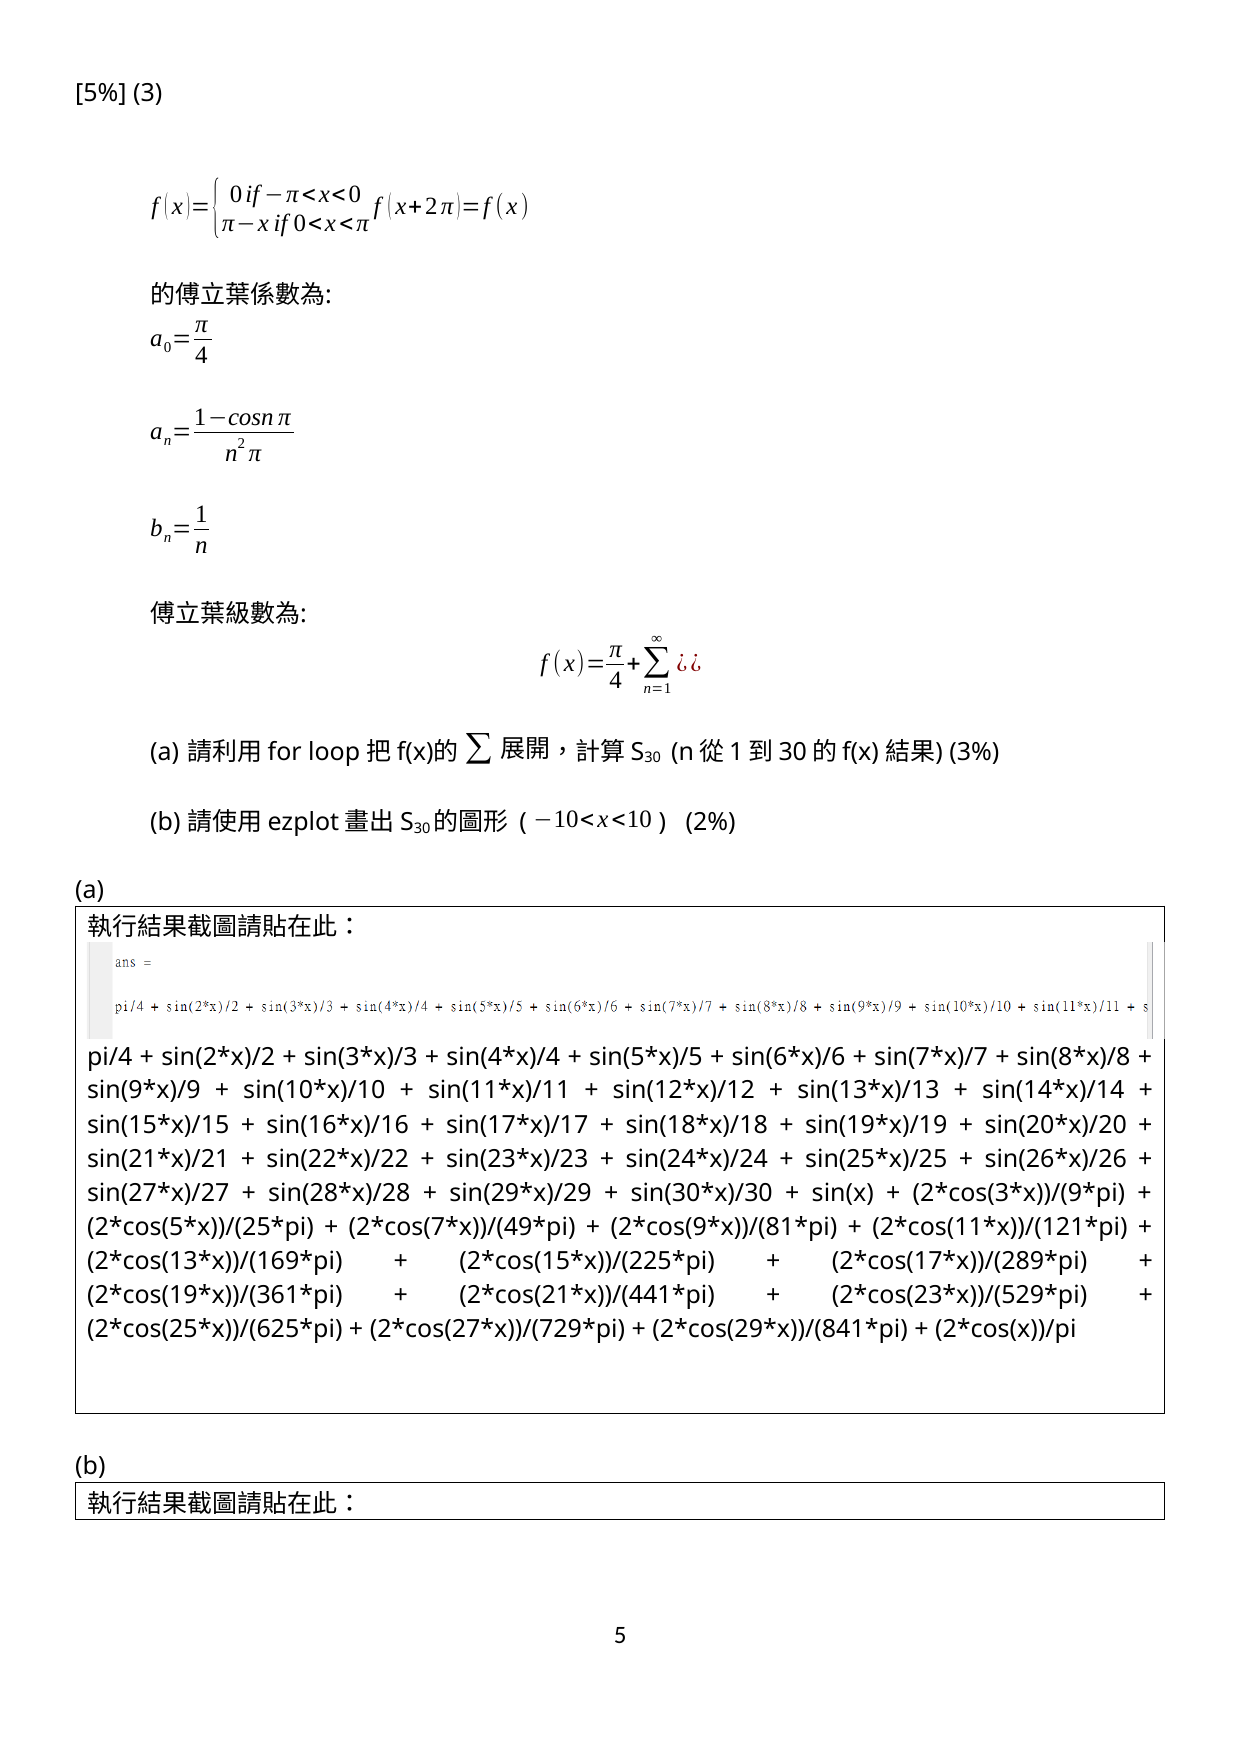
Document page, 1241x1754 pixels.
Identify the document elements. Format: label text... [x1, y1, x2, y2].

text 的傅立葉係數為: [75, 274, 1165, 311]
list 請利用for loop 把f(x)的 ，計算S30 (n從1到30的f(x) 結果) (3%) [150, 731, 1165, 767]
text (a) [75, 872, 1165, 906]
table_header 執行結果截圖請貼在此： pi/4 + sin(2*x)/2 + sin(3*x)/3 + sin(4*x)/4 + sin(5*x)/5 + sin(6*x)/6 + sin(7*x)/7 + sin(8*x)/8 + sin(9*x)/9 + sin(10*x)/10 + sin(11*x)/11 + sin(12*x)/12 + sin(13*x)/13 + sin(14*x)/14 + sin(15*x)/15 + sin(16*x)/16 + sin(17*x)/17 + sin(18*x)/18 + sin(19*x)/19 + sin(20*x)/20 + sin(21*x)/21 + sin(22*x)/22 + sin(23*x)/23 + sin(24*x)/24 + sin(25*x)/25 + sin(26*x)/26 + sin(27*x)/27 + sin(28*x)/28 + sin(29*x)/29 + sin(30*x)/30 + sin(x) + (2*cos(3*x))/(9*pi) + (2*cos(5*x))/(25*pi) + (2*cos(7*x))/(49*pi) + (2*cos(9*x))/(81*pi) + (2*cos(11*x))/(121*pi) + (2*cos(13*x))/(169*pi) + (2*cos(15*x))/(225*pi) + (2*cos(17*x))/(289*pi) + (2*cos(19*x))/(361*pi) + (2*cos(21*x))/(441*pi) + (2*cos(23*x))/(529*pi) + (2*cos(25*x))/(625*pi) + (2*cos(27*x))/(729*pi) + (2*cos(29*x))/(841*pi) + (2*cos(x))/pi [76, 907, 1164, 1413]
table_header 執行結果截圖請貼在此： [76, 1483, 1164, 1519]
text [5%] (3) [75, 75, 1165, 109]
text (b) 請使用 ezplot畫出 S30的圖形 ( ) (2%) [150, 801, 1165, 837]
picture [86, 942, 1165, 1039]
text (b) [75, 1448, 1165, 1482]
text 傅立葉級數為: [75, 593, 1165, 629]
